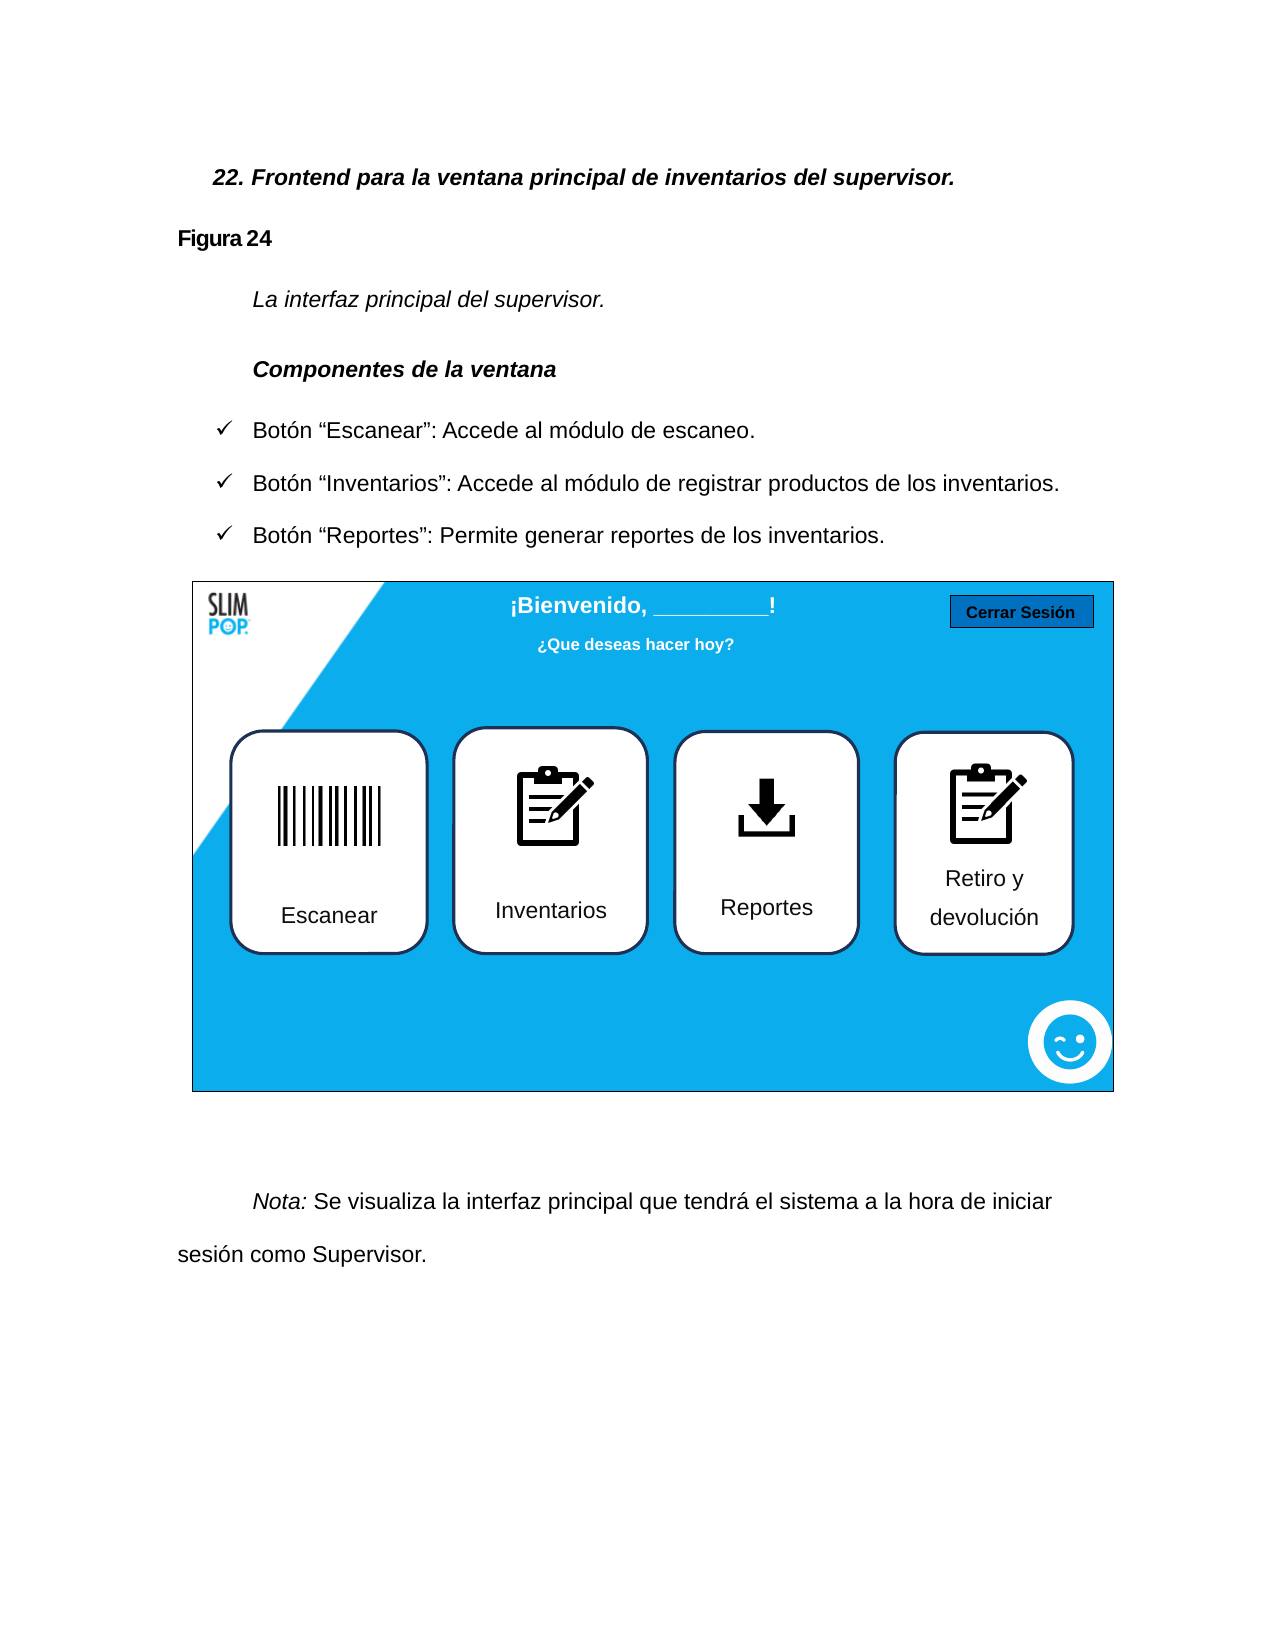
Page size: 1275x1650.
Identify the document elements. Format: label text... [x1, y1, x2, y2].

picture [269, 756, 389, 876]
picture [936, 756, 1032, 852]
list Botón “Escanear”: Accede al módulo de escaneo. [215, 417, 1098, 443]
list Botón “Reportes”: Permite generar reportes de los inventarios. [215, 522, 1098, 548]
picture [723, 765, 810, 851]
picture [193, 582, 384, 854]
text La interfaz principal del supervisor. [177, 286, 1098, 313]
text Nota: Se visualiza la interfaz principal que tendrá el sistema a la hora de iniciar sesión como Supervisor. [177, 1188, 1098, 1267]
picture [503, 758, 599, 854]
subtitle Frontend para la ventana principal de inventarios del supervisor. [177, 164, 1098, 191]
picture [1028, 1001, 1114, 1083]
title Figura 24 [177, 225, 1098, 252]
subtitle Componentes de la ventana [177, 356, 1098, 382]
list Botón “Inventarios”: Accede al módulo de registrar productos de los inventarios. [215, 469, 1098, 496]
